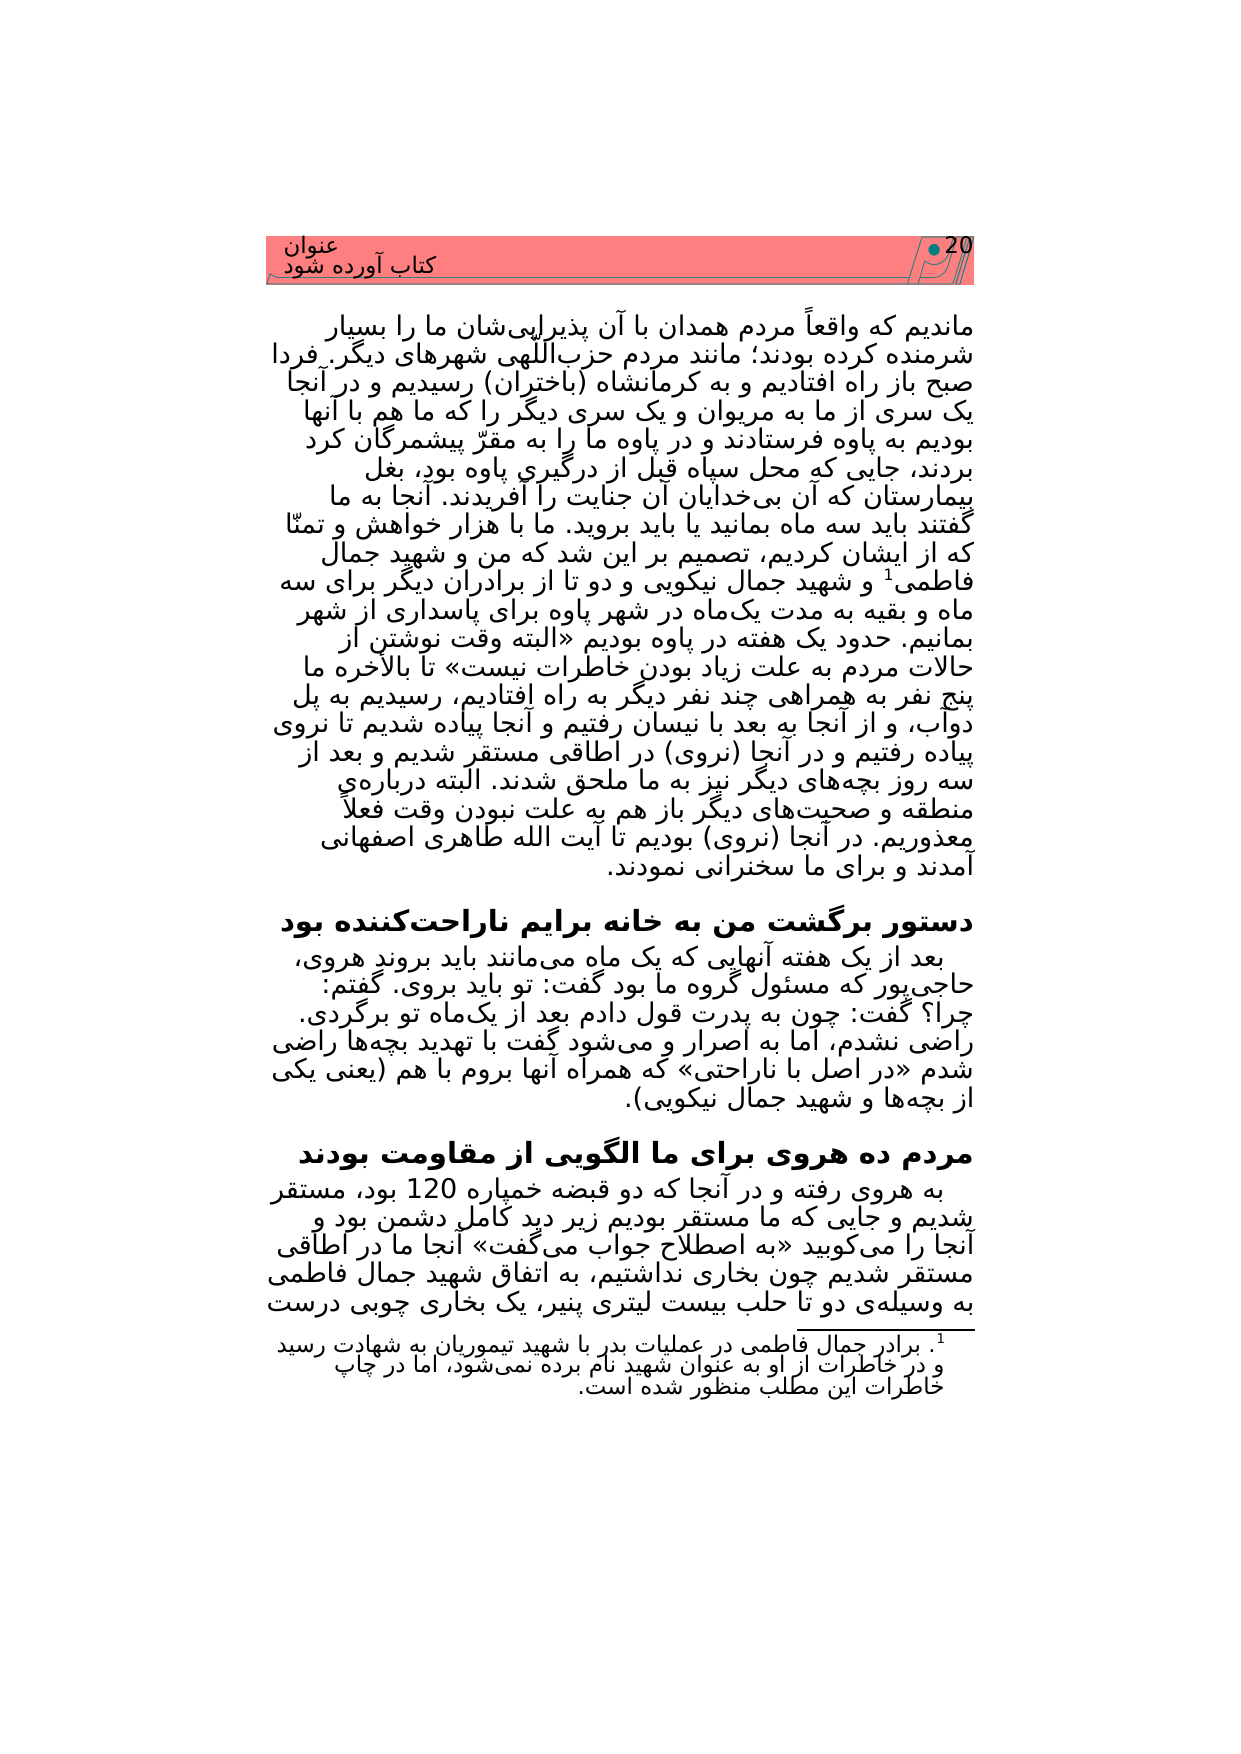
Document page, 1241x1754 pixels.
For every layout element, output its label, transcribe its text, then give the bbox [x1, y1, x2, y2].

subtitle مردم ده هروی برای ما الگویی از مقاومت بودند [266, 1139, 974, 1169]
picture [266, 236, 975, 285]
subtitle دستور برگشت من به خانه برایم ناراحت‌کننده بود [266, 907, 974, 937]
text بعد از یک هفته آنهایی که یک ماه می‌مانند باید بروند هروی، حاجی‌پور که مسئول گروه ما بود گفت: تو باید بروی. گفتم: چرا؟ گفت: چون به پدرت قول دادم بعد از یک‌ماه تو برگردی. راضی نشدم، اما به اصرار و می‌شود گفت با تهدید بچه‌ها راضی شدم «در اصل با ناراحتی» که همراه آنها بروم با هم (یعنی یکی از بچه‌ها و شهید جمال نیکویی). [266, 943, 974, 1114]
picture [962, 238, 969, 252]
